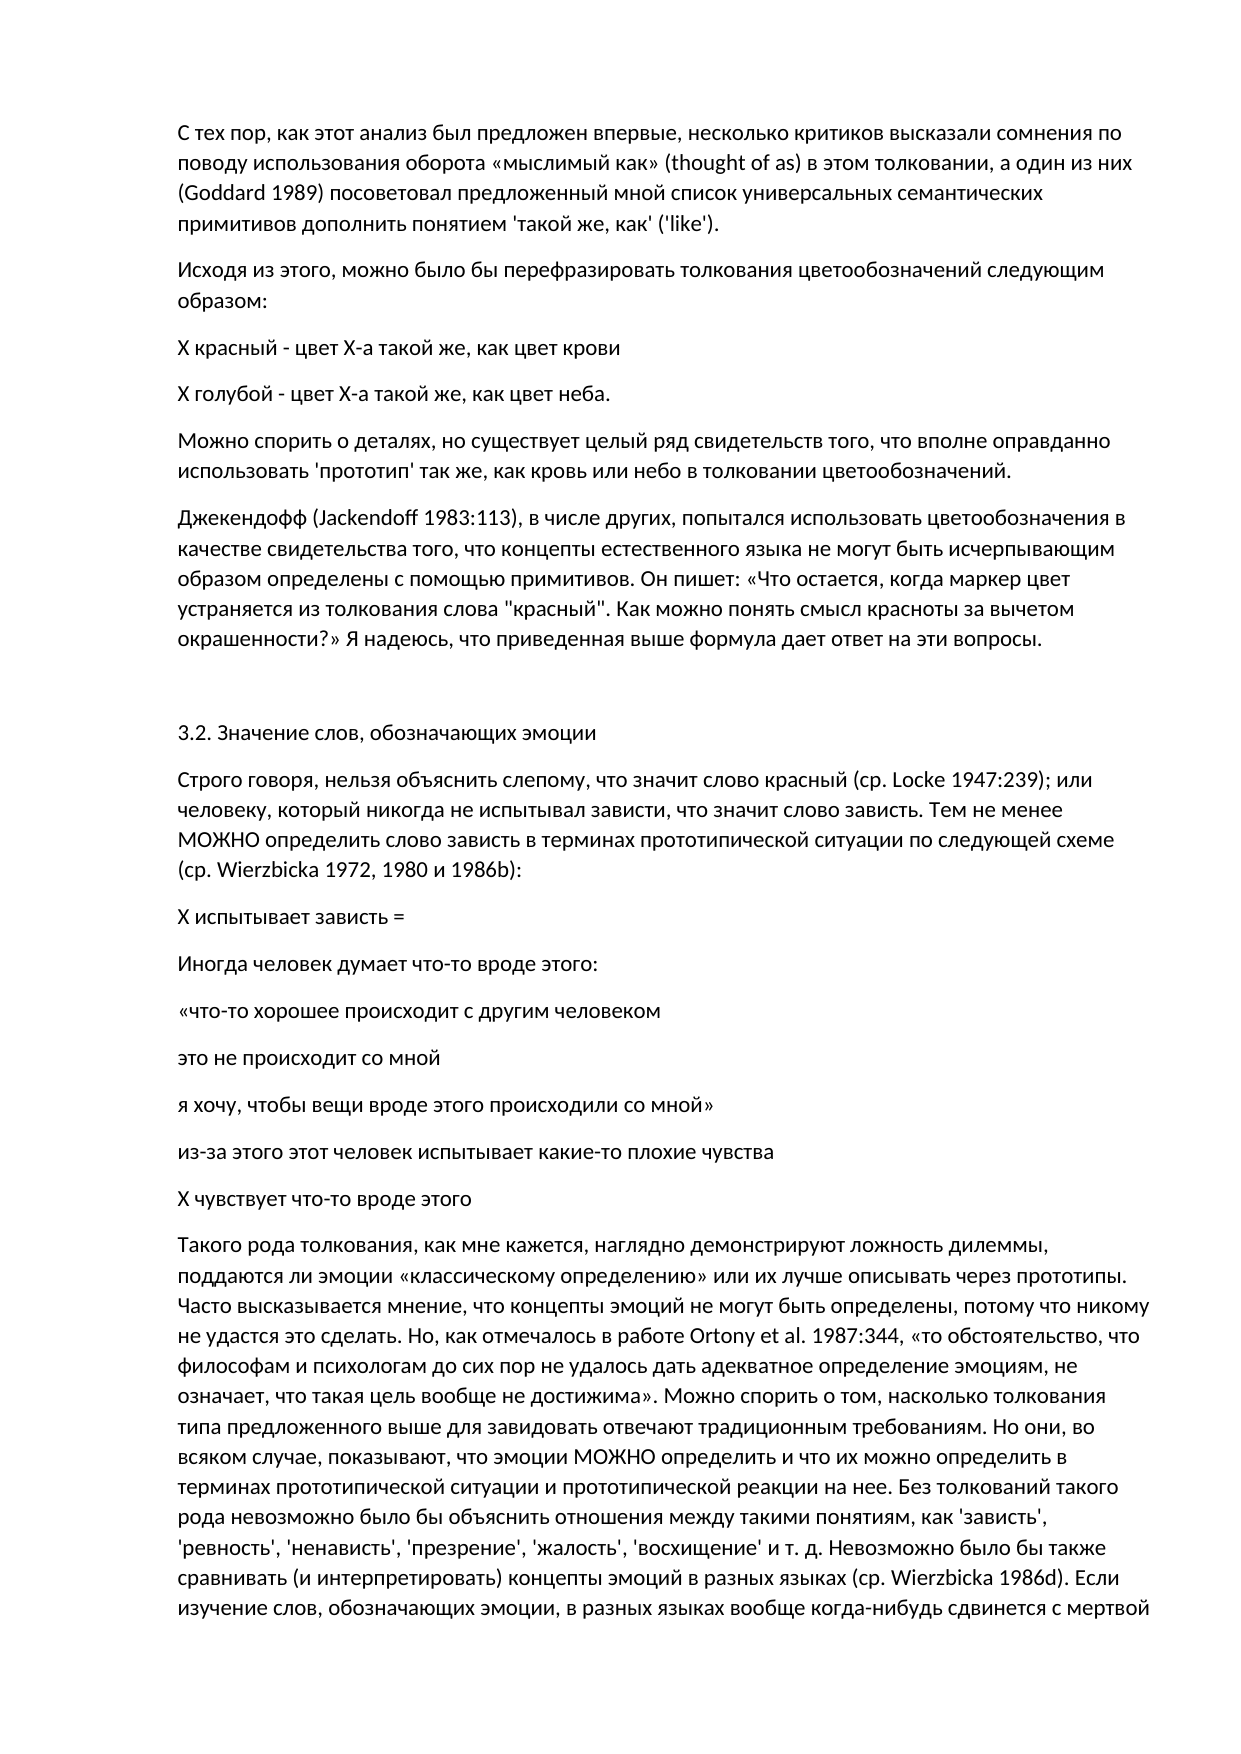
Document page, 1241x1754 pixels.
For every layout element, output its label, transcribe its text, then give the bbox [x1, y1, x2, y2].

text Можно спорить о деталях, но существует целый ряд свидетельств того, что вполне оправданно использовать 'прототип' так же, как кровь или небо в толковании цветообозначений. [177, 426, 1152, 485]
text X голубой - цвет Х-а такой же, как цвет неба. [177, 379, 1152, 408]
text X чувствует что-то вроде этого [177, 1184, 1152, 1212]
text я хочу, чтобы вещи вроде этого происходили со мной» [177, 1090, 1152, 1118]
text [177, 1231, 1152, 1621]
text X испытывает зависть = [177, 902, 1152, 931]
text это не происходит со мной [177, 1043, 1152, 1071]
text 3.2. Значение слов, обозначающих эмоции [177, 718, 1152, 746]
text Строго говоря, нельзя объяснить слепому, что значит слово красный (ср. Locke 1947:239); или человеку, который никогда не испытывал зависти, что значит слово зависть. Тем не менее МОЖНО определить слово зависть в терминах прототипической ситуации по следующей схеме (ср. Wierzbicka 1972, 1980 и 1986b): [177, 765, 1152, 884]
text из-за этого этот человек испытывает какие-то плохие чувства [177, 1137, 1152, 1165]
text «что-то хорошее происходит с другим человеком [177, 996, 1152, 1024]
text Исходя из этого, можно было бы перефразировать толкования цветообозначений следующим образом: [177, 256, 1152, 314]
text X красный - цвет Х-а такой же, как цвет крови [177, 333, 1152, 361]
text Иногда человек думает что-то вроде этого: [177, 949, 1152, 977]
text Джекендофф (Jackendoff 1983:113), в числе других, попытался использовать цветообозначения в качестве свидетельства того, что концепты естественного языка не могут быть исчерпывающим образом определены с помощью примитивов. Он пишет: «Что остается, когда маркер цвет устраняется из толкования слова "красный". Как можно понять смысл красноты за вычетом окрашенности?» Я надеюсь, что приведенная выше формула дает ответ на эти вопросы. [177, 503, 1152, 652]
text С тех пор, как этот анализ был предложен впервые, несколько критиков высказали сомнения по поводу использования оборота «мыслимый как» (thought of as) в этом толковании, а один из них (Goddard 1989) посоветовал предложенный мной список универсальных семантических примитивов дополнить понятием 'такой же, как' ('like'). [177, 118, 1152, 237]
